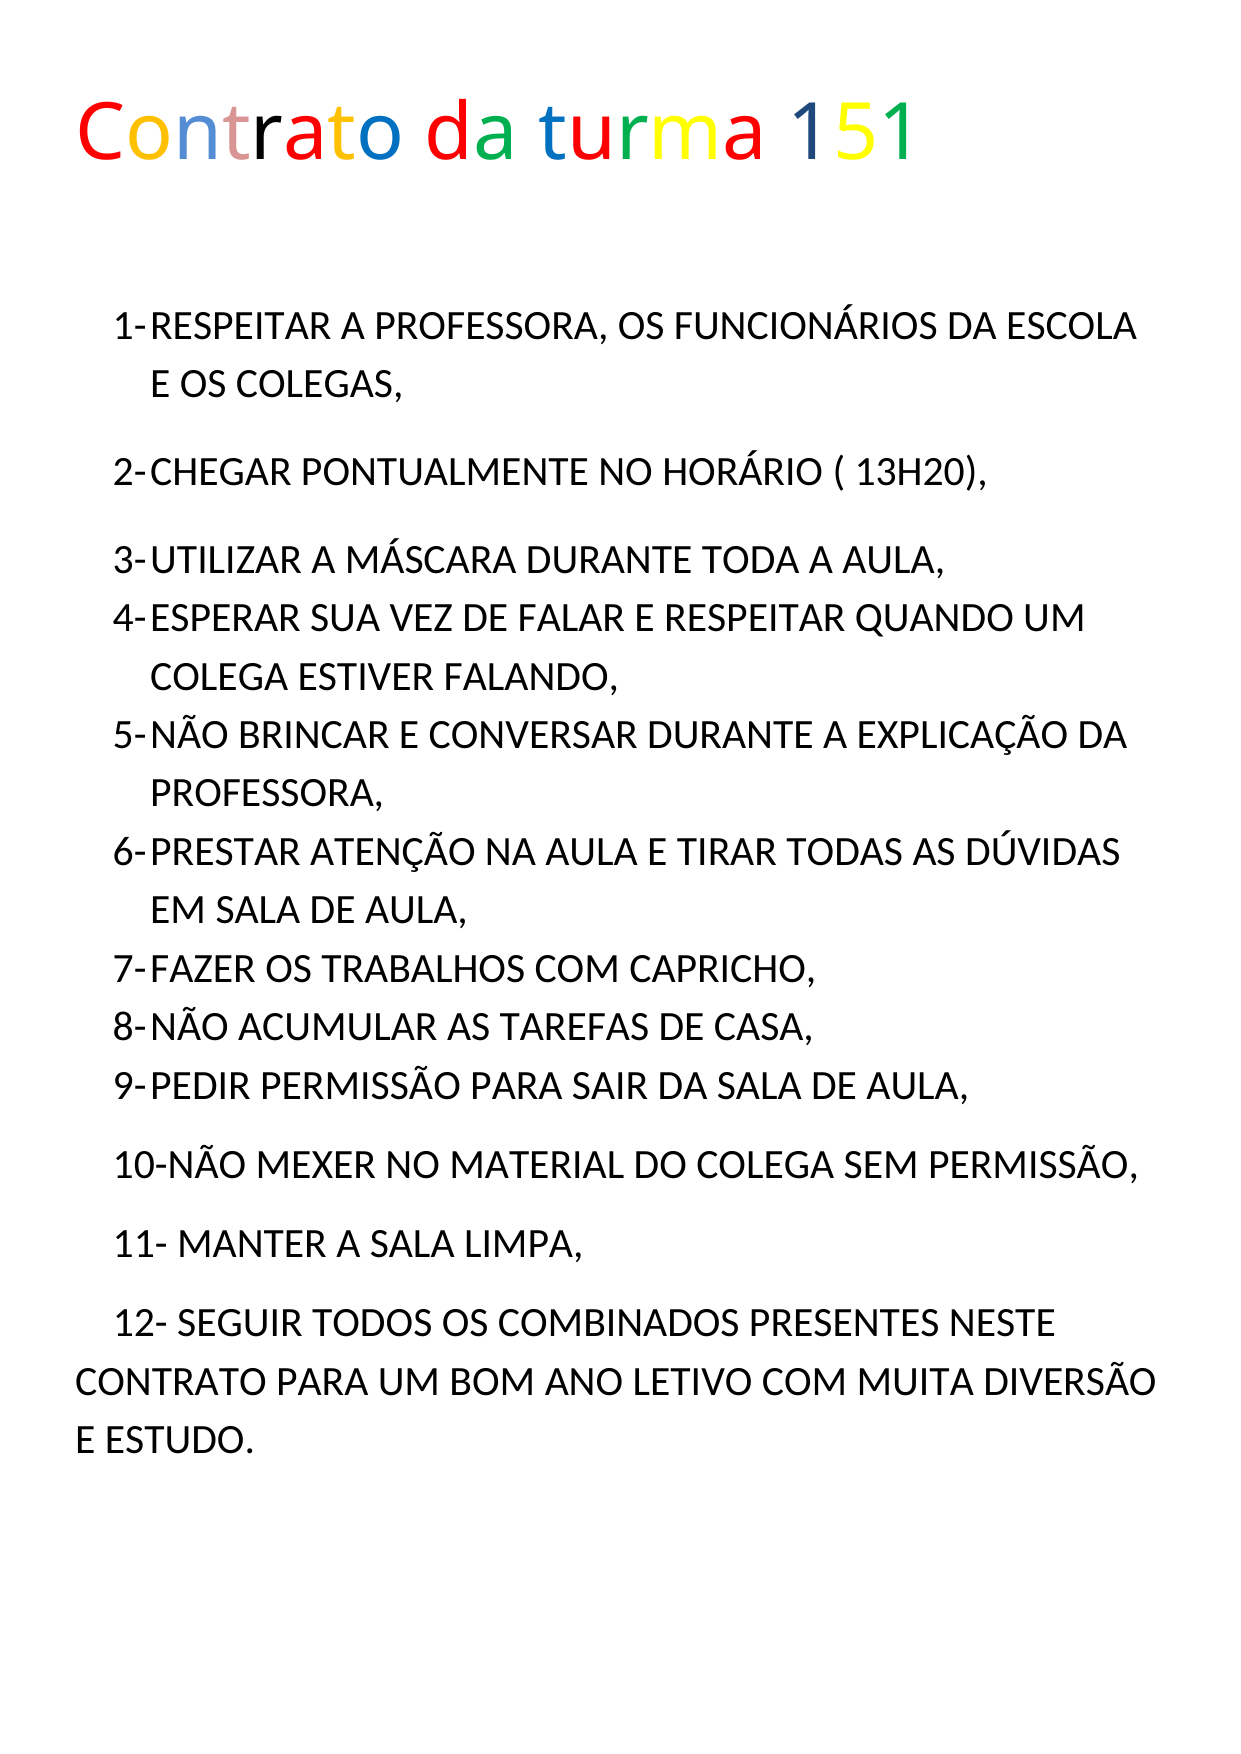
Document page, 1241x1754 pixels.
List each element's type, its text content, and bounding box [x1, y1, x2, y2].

list NÃO BRINCAR E CONVERSAR DURANTE A EXPLICAÇÃO DA PROFESSORA, [112, 708, 1165, 817]
text 10-NÃO MEXER NO MATERIAL DO COLEGA SEM PERMISSÃO, [112, 1138, 1165, 1189]
list NÃO ACUMULAR AS TAREFAS DE CASA, [112, 1000, 1165, 1051]
list UTILIZAR A MÁSCARA DURANTE TODA A AULA, [112, 533, 1165, 583]
list CHEGAR PONTUALMENTE NO HORÁRIO ( 13H20), [112, 445, 1165, 496]
text 11- MANTER A SALA LIMPA, [112, 1217, 1165, 1268]
list FAZER OS TRABALHOS COM CAPRICHO, [112, 942, 1165, 993]
list RESPEITAR A PROFESSORA, OS FUNCIONÁRIOS DA ESCOLA E OS COLEGAS, [112, 299, 1165, 408]
list ESPERAR SUA VEZ DE FALAR E RESPEITAR QUANDO UM COLEGA ESTIVER FALANDO, [112, 591, 1165, 700]
list PEDIR PERMISSÃO PARA SAIR DA SALA DE AULA, [112, 1059, 1165, 1109]
list PRESTAR ATENÇÃO NA AULA E TIRAR TODAS AS DÚVIDAS EM SALA DE AULA, [112, 825, 1165, 934]
text 12- SEGUIR TODOS OS COMBINADOS PRESENTES NESTE CONTRATO PARA UM BOM ANO LETIVO COM MUITA DIVERSÃO E ESTUDO. [75, 1296, 1165, 1464]
text Contrato da turma 151 [75, 75, 1165, 183]
